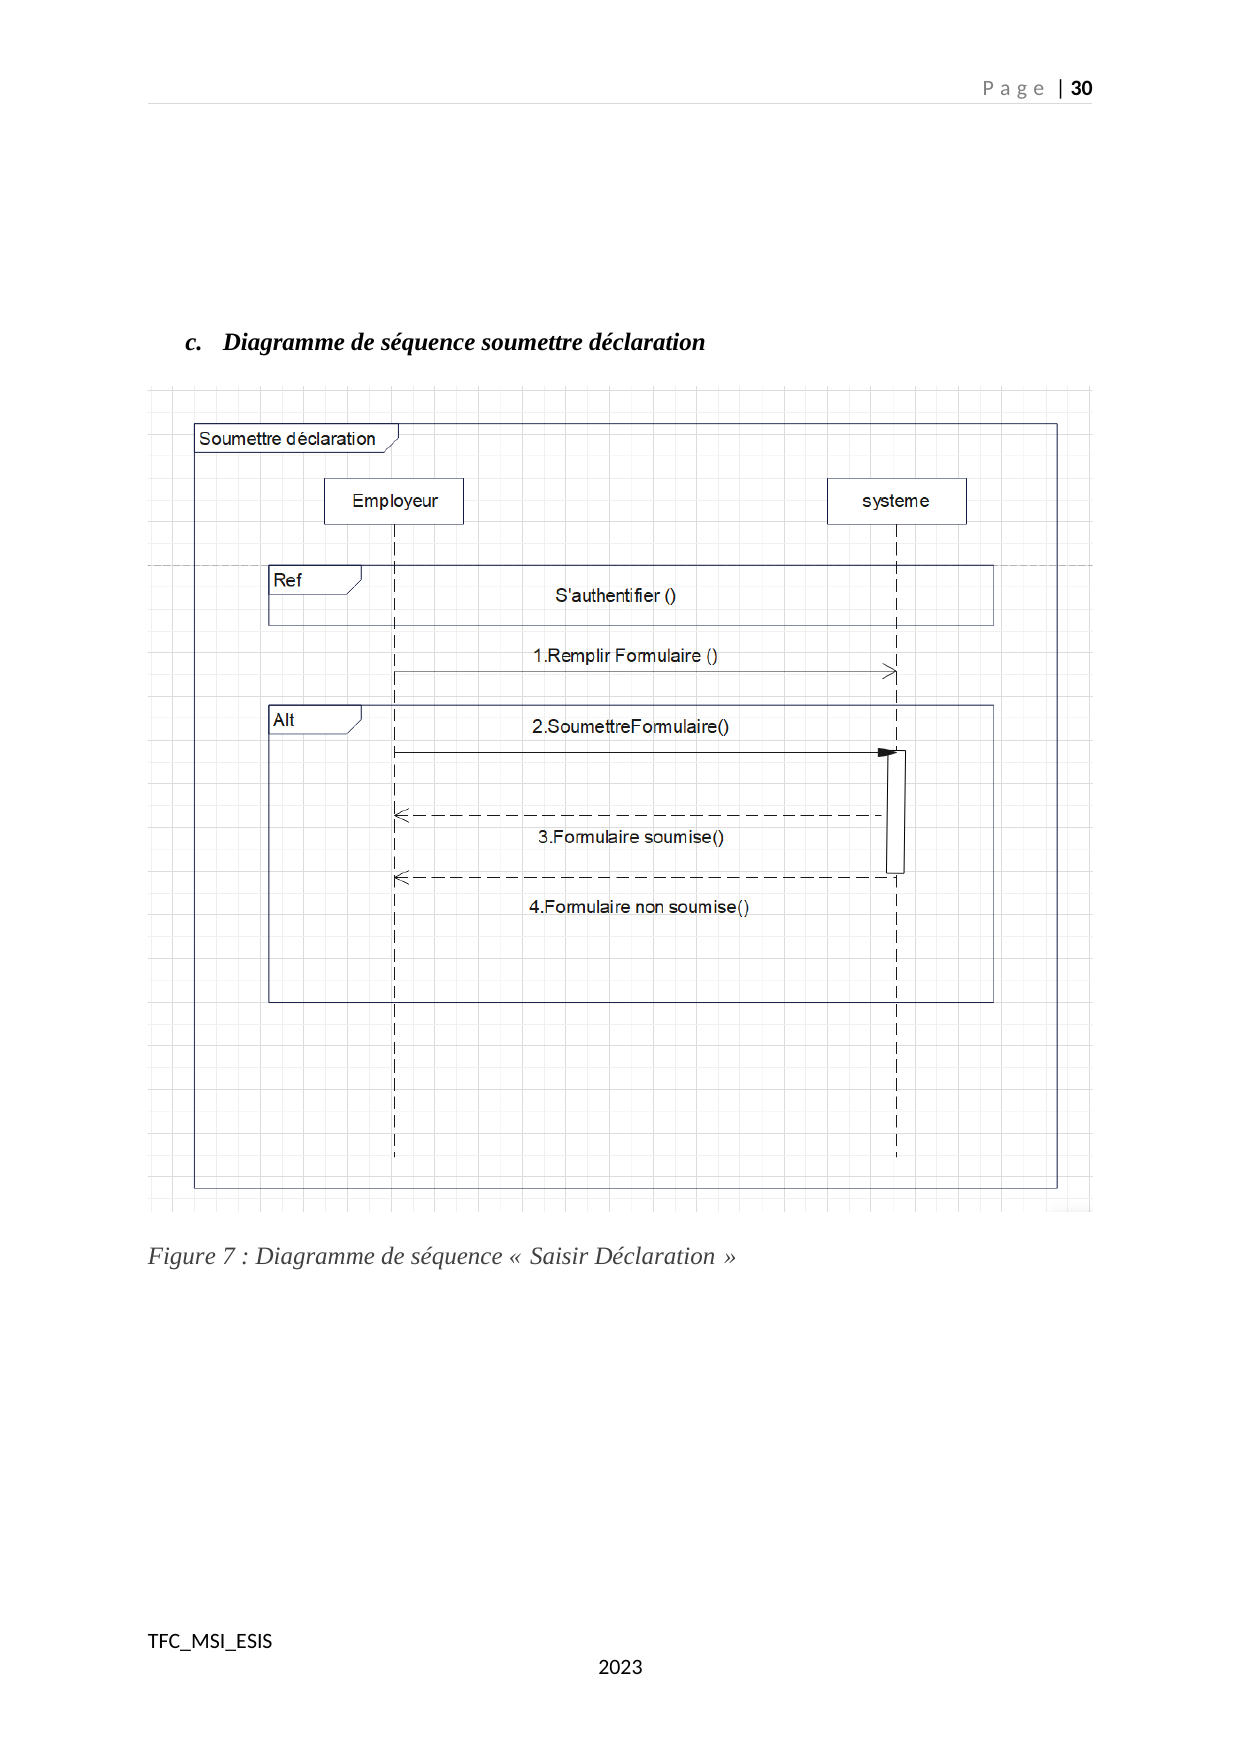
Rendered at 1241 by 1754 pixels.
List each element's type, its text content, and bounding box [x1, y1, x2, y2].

text Figure 7 : Diagramme de séquence « Saisir Déclaration » [148, 1241, 1092, 1270]
list Diagramme de séquence soumettre déclaration [185, 327, 1092, 356]
picture [147, 386, 1093, 1212]
